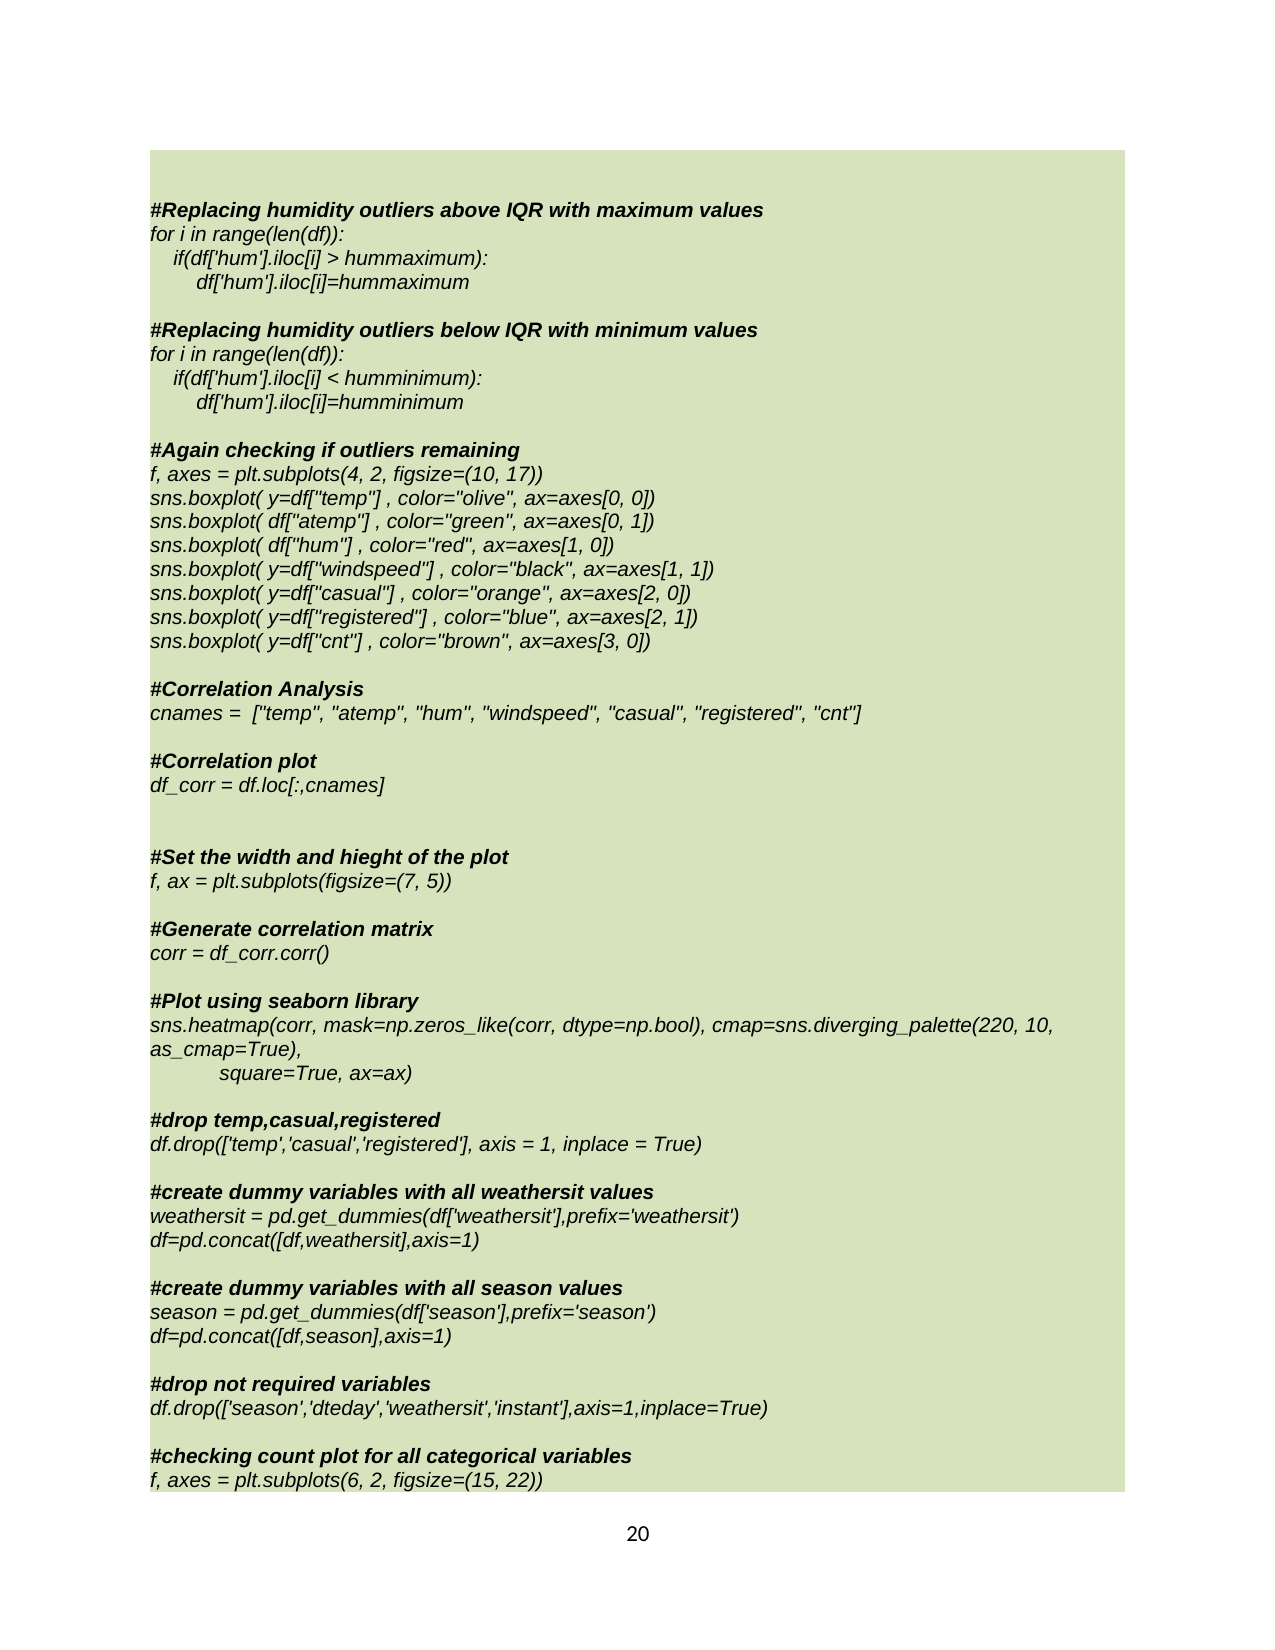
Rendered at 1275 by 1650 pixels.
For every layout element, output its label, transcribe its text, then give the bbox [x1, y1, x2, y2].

text df['hum'].iloc[i]=hummaximum [150, 270, 1125, 294]
text #Set the width and hieght of the plot [150, 845, 1125, 869]
text #create dummy variables with all weathersit values [150, 1180, 1125, 1204]
text df['hum'].iloc[i]=humminimum [150, 389, 1125, 413]
text if(df['hum'].iloc[i] < humminimum): [150, 366, 1125, 389]
text sns.boxplot( y=df["windspeed"] , color="black", ax=axes[1, 1]) [150, 557, 1125, 581]
text f, ax = plt.subplots(figsize=(7, 5)) [150, 869, 1125, 893]
text weathersit = pd.get_dummies(df['weathersit'],prefix='weathersit') [150, 1204, 1125, 1228]
text cnames = ["temp", "atemp", "hum", "windspeed", "casual", "registered", "cnt"] [150, 701, 1125, 725]
text season = pd.get_dummies(df['season'],prefix='season') [150, 1300, 1125, 1324]
text #drop not required variables [150, 1372, 1125, 1396]
text df.drop(['temp','casual','registered'], axis = 1, inplace = True) [150, 1132, 1125, 1156]
text #Again checking if outliers remaining [150, 437, 1125, 461]
text for i in range(len(df)): [150, 222, 1125, 246]
text df.drop(['season','dteday','weathersit','instant'],axis=1,inplace=True) [150, 1396, 1125, 1420]
text square=True, ax=ax) [150, 1060, 1125, 1084]
text #checking count plot for all categorical variables [150, 1444, 1125, 1468]
text #Plot using seaborn library [150, 988, 1125, 1012]
text sns.boxplot( y=df["casual"] , color="orange", ax=axes[2, 0]) [150, 581, 1125, 605]
text #Generate correlation matrix [150, 917, 1125, 941]
text df=pd.concat([df,weathersit],axis=1) [150, 1228, 1125, 1252]
text f, axes = plt.subplots(4, 2, figsize=(10, 17)) [150, 461, 1125, 485]
text df=pd.concat([df,season],axis=1) [150, 1324, 1125, 1348]
text #Replacing humidity outliers above IQR with maximum values [150, 198, 1125, 222]
text corr = df_corr.corr() [150, 941, 1125, 964]
text sns.boxplot( y=df["registered"] , color="blue", ax=axes[2, 1]) [150, 605, 1125, 629]
text sns.heatmap(corr, mask=np.zeros_like(corr, dtype=np.bool), cmap=sns.diverging_palette(220, 10, as_cmap=True), [150, 1012, 1125, 1060]
text f, axes = plt.subplots(6, 2, figsize=(15, 22)) [150, 1468, 1125, 1492]
text df_corr = df.loc[:,cnames] [150, 773, 1125, 797]
text #Replacing humidity outliers below IQR with minimum values [150, 318, 1125, 342]
text sns.boxplot( y=df["cnt"] , color="brown", ax=axes[3, 0]) [150, 629, 1125, 653]
text sns.boxplot( y=df["temp"] , color="olive", ax=axes[0, 0]) [150, 485, 1125, 509]
text #Correlation Analysis [150, 677, 1125, 701]
text #Correlation plot [150, 749, 1125, 773]
text for i in range(len(df)): [150, 342, 1125, 366]
text sns.boxplot( df["atemp"] , color="green", ax=axes[0, 1]) [150, 509, 1125, 533]
text if(df['hum'].iloc[i] > hummaximum): [150, 246, 1125, 270]
text sns.boxplot( df["hum"] , color="red", ax=axes[1, 0]) [150, 533, 1125, 557]
text #drop temp,casual,registered [150, 1108, 1125, 1132]
text #create dummy variables with all season values [150, 1276, 1125, 1300]
